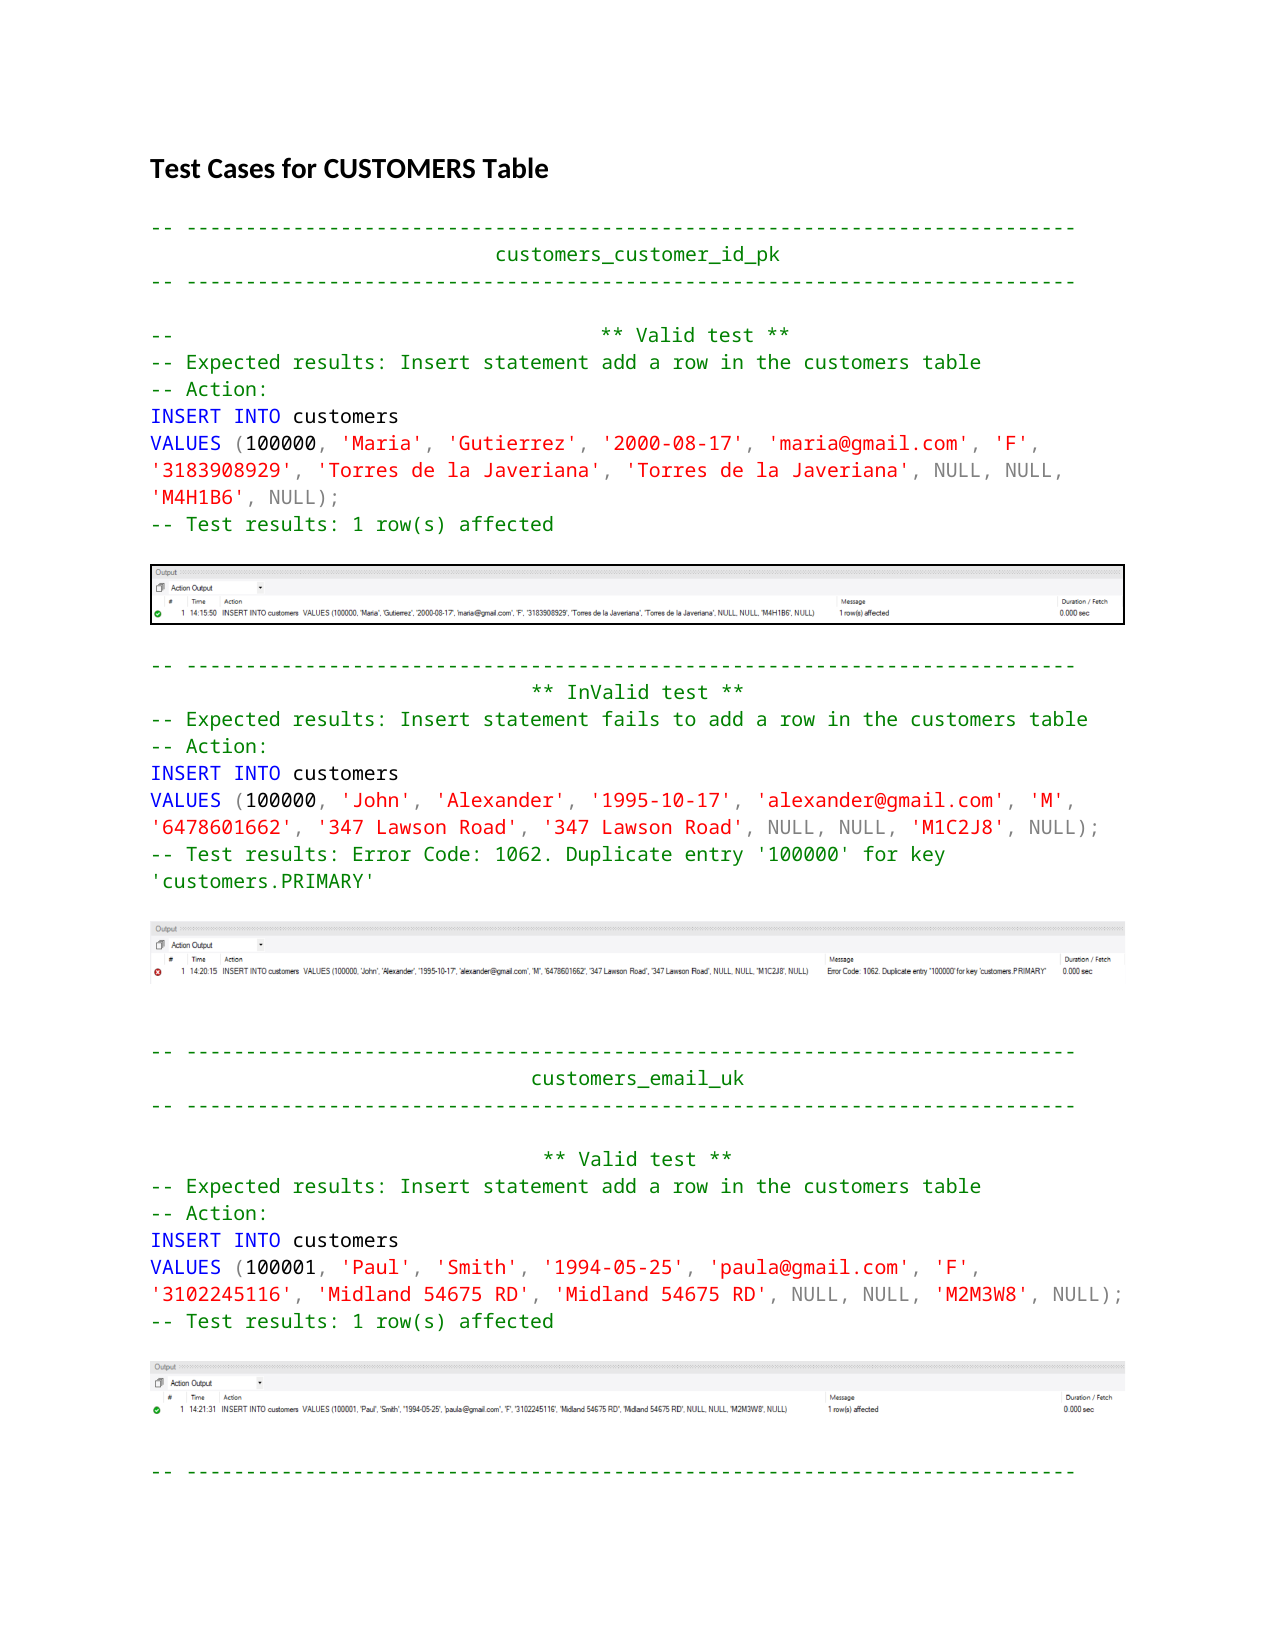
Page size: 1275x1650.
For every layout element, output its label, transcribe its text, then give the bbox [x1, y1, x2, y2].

text -- Action: [150, 733, 1125, 759]
text VALUES (100001, 'Paul', 'Smith', '1994-05-25', 'paula@gmail.com', 'F', '3102245116', 'Midland 54675 RD', 'Midland 54675 RD', NULL, NULL, 'M2M3W8', NULL); [150, 1253, 1125, 1307]
text -- Expected results: Insert statement add a row in the customers table [150, 348, 1125, 376]
text VALUES (100000, 'Maria', 'Gutierrez', '2000-08-17', 'maria@gmail.com', 'F', '3183908929', 'Torres de la Javeriana', 'Torres de la Javeriana', NULL, NULL, 'M4H1B6', NULL); [150, 429, 1125, 510]
text -- --------------------------------------------------------------------------- [150, 1037, 1125, 1064]
text -- Expected results: Insert statement fails to add a row in the customers table [150, 706, 1125, 733]
picture [150, 921, 1125, 984]
text -- --------------------------------------------------------------------------- [150, 268, 1125, 294]
text customers_customer_id_pk [150, 241, 1125, 268]
text -- Test results: Error Code: 1062. Duplicate entry '100000' for key 'customers.PRIMARY' [150, 841, 1125, 894]
text -- Action: [150, 1199, 1125, 1226]
text -- --------------------------------------------------------------------------- [150, 652, 1125, 679]
picture [150, 1361, 1125, 1431]
text Test Cases for CUSTOMERS Table [150, 150, 1125, 214]
text INSERT INTO customers [150, 1226, 1125, 1253]
text VALUES (100000, 'John', 'Alexander', '1995-10-17', 'alexander@gmail.com', 'M', '6478601662', '347 Lawson Road', '347 Lawson Road', NULL, NULL, 'M1C2J8', NULL); [150, 787, 1125, 841]
text -- --------------------------------------------------------------------------- [150, 214, 1125, 241]
text -- Test results: 1 row(s) affected [150, 510, 1125, 537]
text -- Action: [150, 376, 1125, 402]
text -- Test results: 1 row(s) affected [150, 1307, 1125, 1334]
picture [152, 566, 1123, 623]
text ** InValid test ** [150, 679, 1125, 706]
text -- --------------------------------------------------------------------------- [150, 1458, 1125, 1485]
text -- --------------------------------------------------------------------------- [150, 1091, 1125, 1118]
text INSERT INTO customers [150, 759, 1125, 787]
text -- ** Valid test ** [150, 322, 1125, 348]
text INSERT INTO customers [150, 402, 1125, 429]
text ** Valid test ** [150, 1145, 1125, 1172]
text customers_email_uk [150, 1064, 1125, 1091]
text -- Expected results: Insert statement add a row in the customers table [150, 1172, 1125, 1199]
